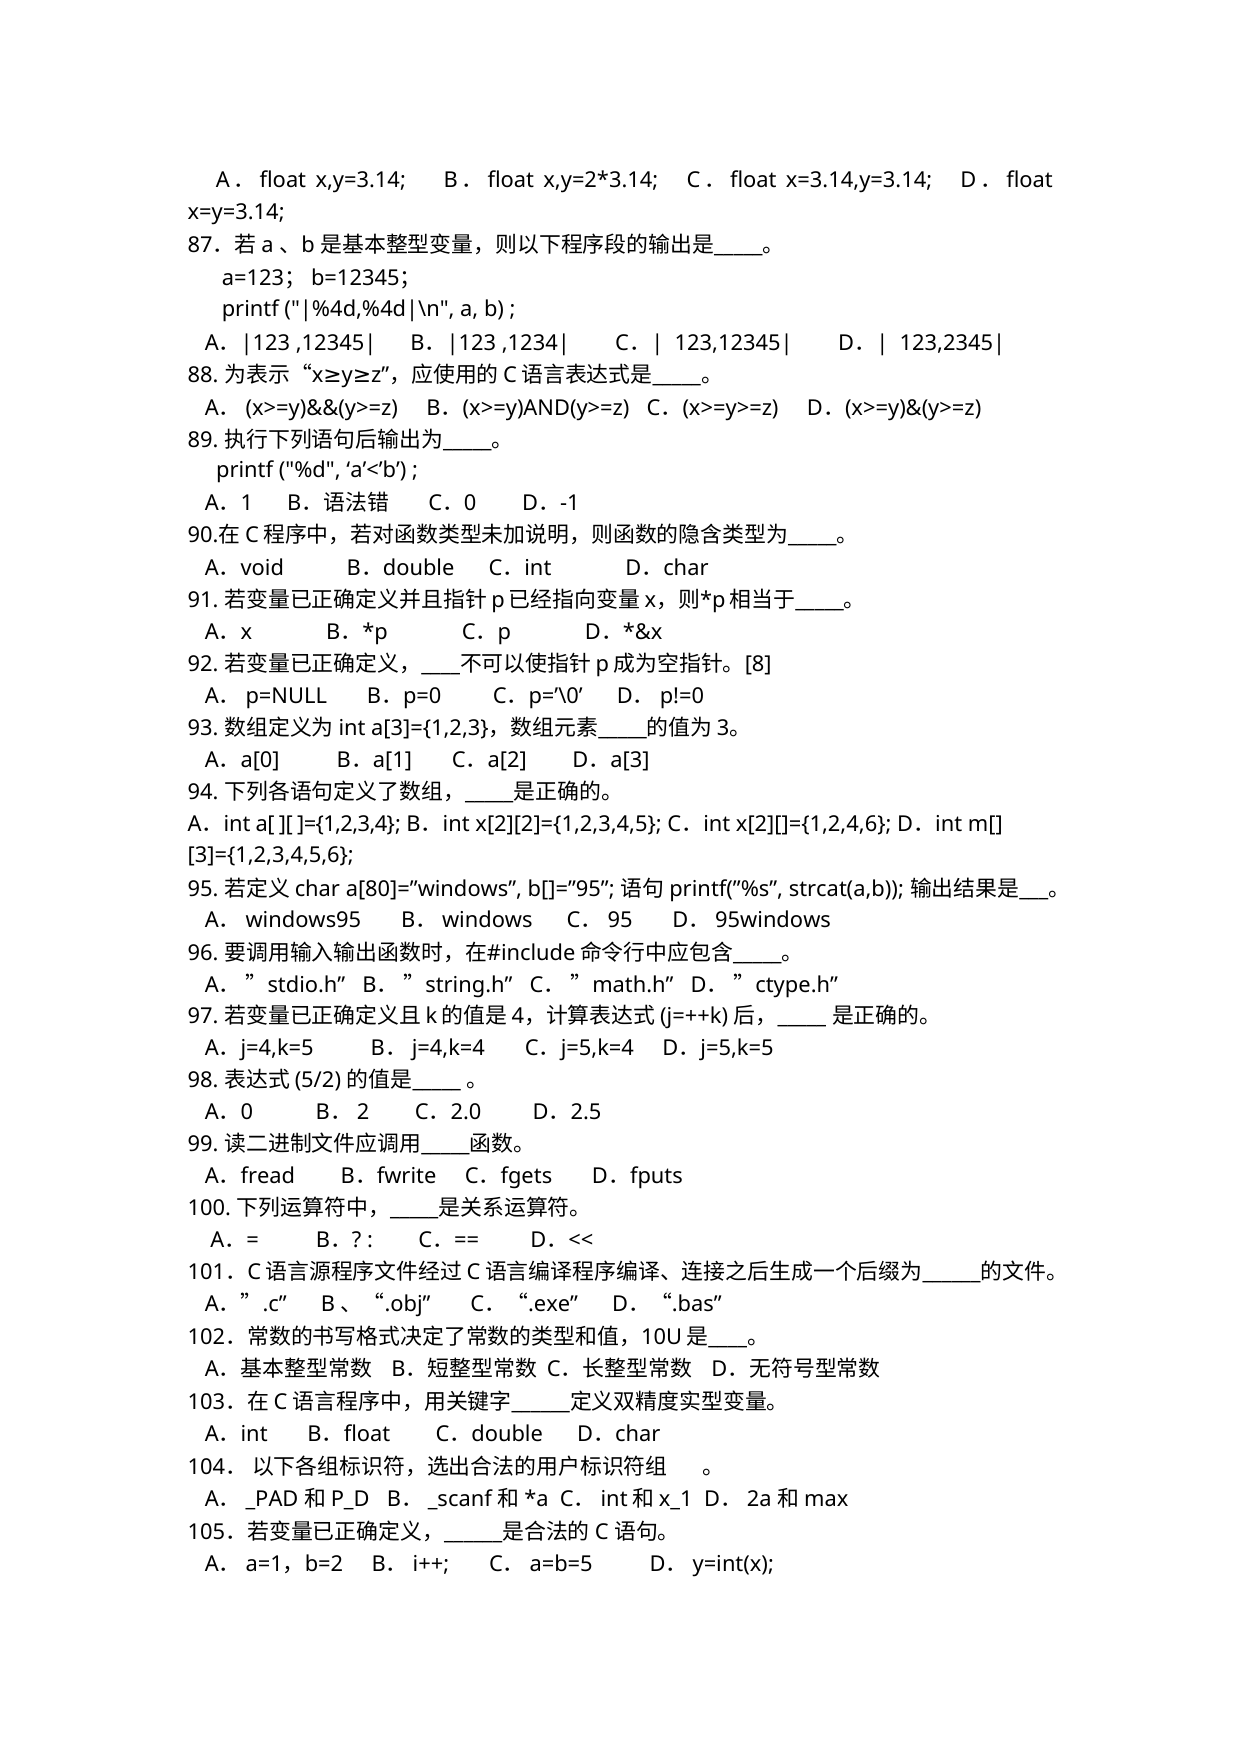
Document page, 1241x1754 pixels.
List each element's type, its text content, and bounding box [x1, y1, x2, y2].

text A． _PAD 和 P_D B． _scanf 和 *a C． int和 x_1 D． 2a 和 max [187, 1481, 1053, 1513]
text A．void B．double C．int D．char [187, 549, 1053, 582]
text 101．C语言源程序文件经过C语言编译程序编译、连接之后生成一个后缀为______的文件。 [187, 1253, 1053, 1286]
text 93. 数组定义为 int a[3]={1,2,3}，数组元素_____的值为3。 [187, 709, 1053, 741]
text 88. 为表示“x≥y≥z”，应使用的C语言表达式是_____。 [187, 357, 1053, 389]
text A．”.c” B 、“.obj” C．“.exe” D．“.bas” [187, 1286, 1053, 1318]
text A． p=NULL B．p=0 C．p=’\0’ D． p!=0 [187, 678, 1053, 709]
text 103．在C 语言程序中，用关键字______定义双精度实型变量。 [187, 1383, 1053, 1416]
text 102．常数的书写格式决定了常数的类型和值，10U是____。 [187, 1318, 1053, 1351]
text 96. 要调用输入输出函数时，在#include命令行中应包含_____。 [187, 934, 1053, 967]
text printf ("|%4d,%4d|\n", a, b) ; [187, 292, 1053, 324]
text 91. 若变量已正确定义并且指针p已经指向变量x，则*p相当于_____。 [187, 582, 1053, 613]
text A．x B．*p C．p D．*&x [187, 613, 1053, 646]
text A．1 B．语法错 C．0 D．-1 [187, 484, 1053, 517]
text A．j=4,k=5 B． j=4,k=4 C．j=5,k=4 D．j=5,k=5 98. 表达式 (5/2) 的值是_____ 。 [187, 1030, 1053, 1094]
text 105．若变量已正确定义，______是合法的 C 语句。 [187, 1513, 1053, 1546]
text 90.在C程序中，若对函数类型未加说明，则函数的隐含类型为_____。 [187, 517, 1053, 549]
text 92. 若变量已正确定义，____不可以使指针p成为空指针。[8] [187, 646, 1053, 678]
text a=123； b=12345； [187, 259, 1053, 292]
text A．a[0] B．a[1] C．a[2] D．a[3] [187, 741, 1053, 774]
text A．int B．float C．double D．char [187, 1416, 1053, 1448]
text A． a=1，b=2 B． i++; C． a=b=5 D． y=int(x); [187, 1546, 1053, 1578]
text printf ("%d", ‘a’<’b’) ; [187, 454, 1053, 484]
text 87．若 a 、b 是基本整型变量，则以下程序段的输出是_____。 [187, 227, 1053, 259]
text 95. 若定义 char a[80]=”windows”, b[]=”95”; 语句 printf(”%s”, strcat(a,b)); 输出结果是___。 [187, 871, 1053, 902]
text A． (x>=y)&&(y>=z) B．(x>=y)AND(y>=z) C．(x>=y>=z) D．(x>=y)&(y>=z) 89. 执行下列语句后输出为_____。 [187, 389, 1053, 454]
text A．|123 ,12345| B．|123 ,1234| C．| 123,12345| D．| 123,2345| [187, 324, 1053, 357]
text 94. 下列各语句定义了数组，_____是正确的。 [187, 774, 1053, 806]
text 100. 下列运算符中，_____是关系运算符。 [187, 1190, 1053, 1222]
text A．基本整型常数 B．短整型常数 C．长整型常数 D．无符号型常数 [187, 1351, 1053, 1383]
text A．0 B． 2 C．2.0 D．2.5 99. 读二进制文件应调用_____函数。 [187, 1094, 1053, 1157]
text A．fread B．fwrite C．fgets D．fputs [187, 1157, 1053, 1190]
text A．= B．? : C．== D．<< [187, 1222, 1053, 1253]
text 104． 以下各组标识符，选出合法的用户标识符组 。 [187, 1448, 1053, 1481]
text A．int a[ ][ ]={1,2,3,4}; B．int x[2][2]={1,2,3,4,5}; C．int x[2][]={1,2,4,6}; D．int m[][3]={1,2,3,4,5,6}; [187, 806, 1053, 871]
text A． ”stdio.h” B． ”string.h” C． ”math.h” D． ”ctype.h” 97. 若变量已正确定义且k的值是4，计算表达式 (j=++k) 后，_____ 是正确的。 [187, 967, 1053, 1030]
text A．float x,y=3.14; B．float x,y=2*3.14; C．float x=3.14,y=3.14; D．float x=y=3.14; [187, 162, 1053, 227]
text A． windows95 B． windows C． 95 D． 95windows [187, 902, 1053, 934]
